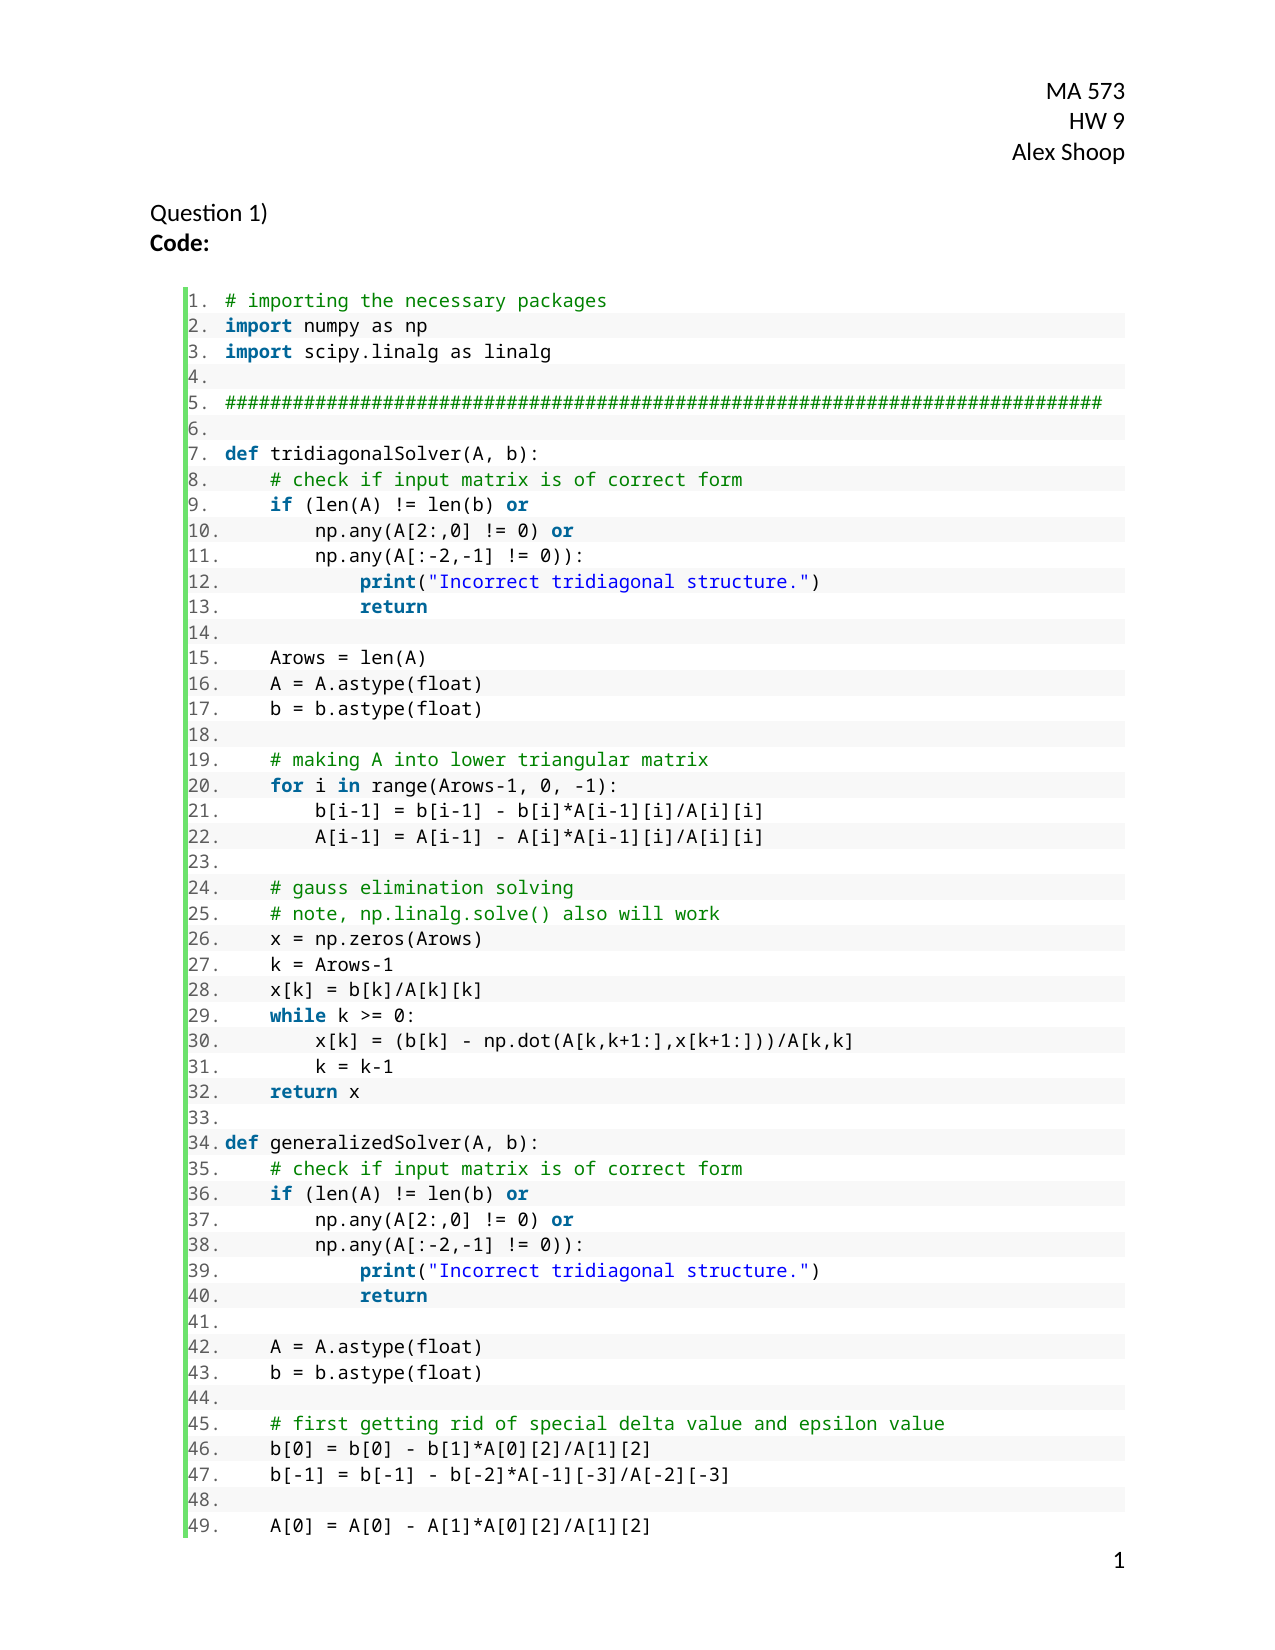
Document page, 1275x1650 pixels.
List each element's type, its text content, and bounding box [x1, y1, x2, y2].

list np.any(A[:-2,-1] != 0)): [188, 542, 1125, 568]
list # first getting rid of special delta value and epsilon value [188, 1410, 1125, 1436]
list while k >= 0: [188, 1002, 1125, 1027]
list b = b.astype(float) [188, 1359, 1125, 1385]
list np.any(A[2:,0] != 0) or [188, 517, 1125, 542]
list # importing the necessary packages [188, 287, 1125, 313]
list def tridiagonalSolver(A, b): [188, 440, 1125, 466]
list A[i-1] = A[i-1] - A[i]*A[i-1][i]/A[i][i] [188, 823, 1125, 849]
list # check if input matrix is of correct form [188, 1155, 1125, 1181]
list import scipy.linalg as linalg [188, 338, 1125, 364]
list return x [188, 1078, 1125, 1104]
list k = k-1 [188, 1053, 1125, 1078]
list print("Incorrect tridiagonal structure.") [188, 568, 1125, 593]
text Code: [150, 228, 1125, 258]
list for i in range(Arows-1, 0, -1): [188, 772, 1125, 798]
list A[0] = A[0] - A[1]*A[0][2]/A[1][2] [188, 1512, 1125, 1538]
list # making A into lower triangular matrix [188, 747, 1125, 772]
list b = b.astype(float) [188, 696, 1125, 721]
list return [188, 1283, 1125, 1308]
list return [188, 593, 1125, 619]
list import numpy as np [188, 313, 1125, 338]
list if (len(A) != len(b) or [188, 491, 1125, 517]
list b[-1] = b[-1] - b[-2]*A[-1][-3]/A[-2][-3] [188, 1461, 1125, 1487]
list np.any(A[:-2,-1] != 0)): [188, 1232, 1125, 1257]
list # note, np.linalg.solve() also will work [188, 900, 1125, 925]
list def generalizedSolver(A, b): [188, 1129, 1125, 1155]
text Question 1) [150, 197, 1125, 228]
list if (len(A) != len(b) or [188, 1181, 1125, 1206]
list A = A.astype(float) [188, 670, 1125, 696]
list print("Incorrect tridiagonal structure.") [188, 1257, 1125, 1283]
list k = Arows-1 [188, 951, 1125, 976]
list Arows = len(A) [188, 644, 1125, 670]
list x[k] = b[k]/A[k][k] [188, 976, 1125, 1002]
list np.any(A[2:,0] != 0) or [188, 1206, 1125, 1232]
list x[k] = (b[k] - np.dot(A[k,k+1:],x[k+1:]))/A[k,k] [188, 1027, 1125, 1053]
list # check if input matrix is of correct form [188, 466, 1125, 491]
list b[0] = b[0] - b[1]*A[0][2]/A[1][2] [188, 1436, 1125, 1461]
list ############################################################################## [188, 389, 1125, 415]
list b[i-1] = b[i-1] - b[i]*A[i-1][i]/A[i][i] [188, 798, 1125, 823]
list A = A.astype(float) [188, 1334, 1125, 1359]
list x = np.zeros(Arows) [188, 925, 1125, 951]
list # gauss elimination solving [188, 874, 1125, 900]
